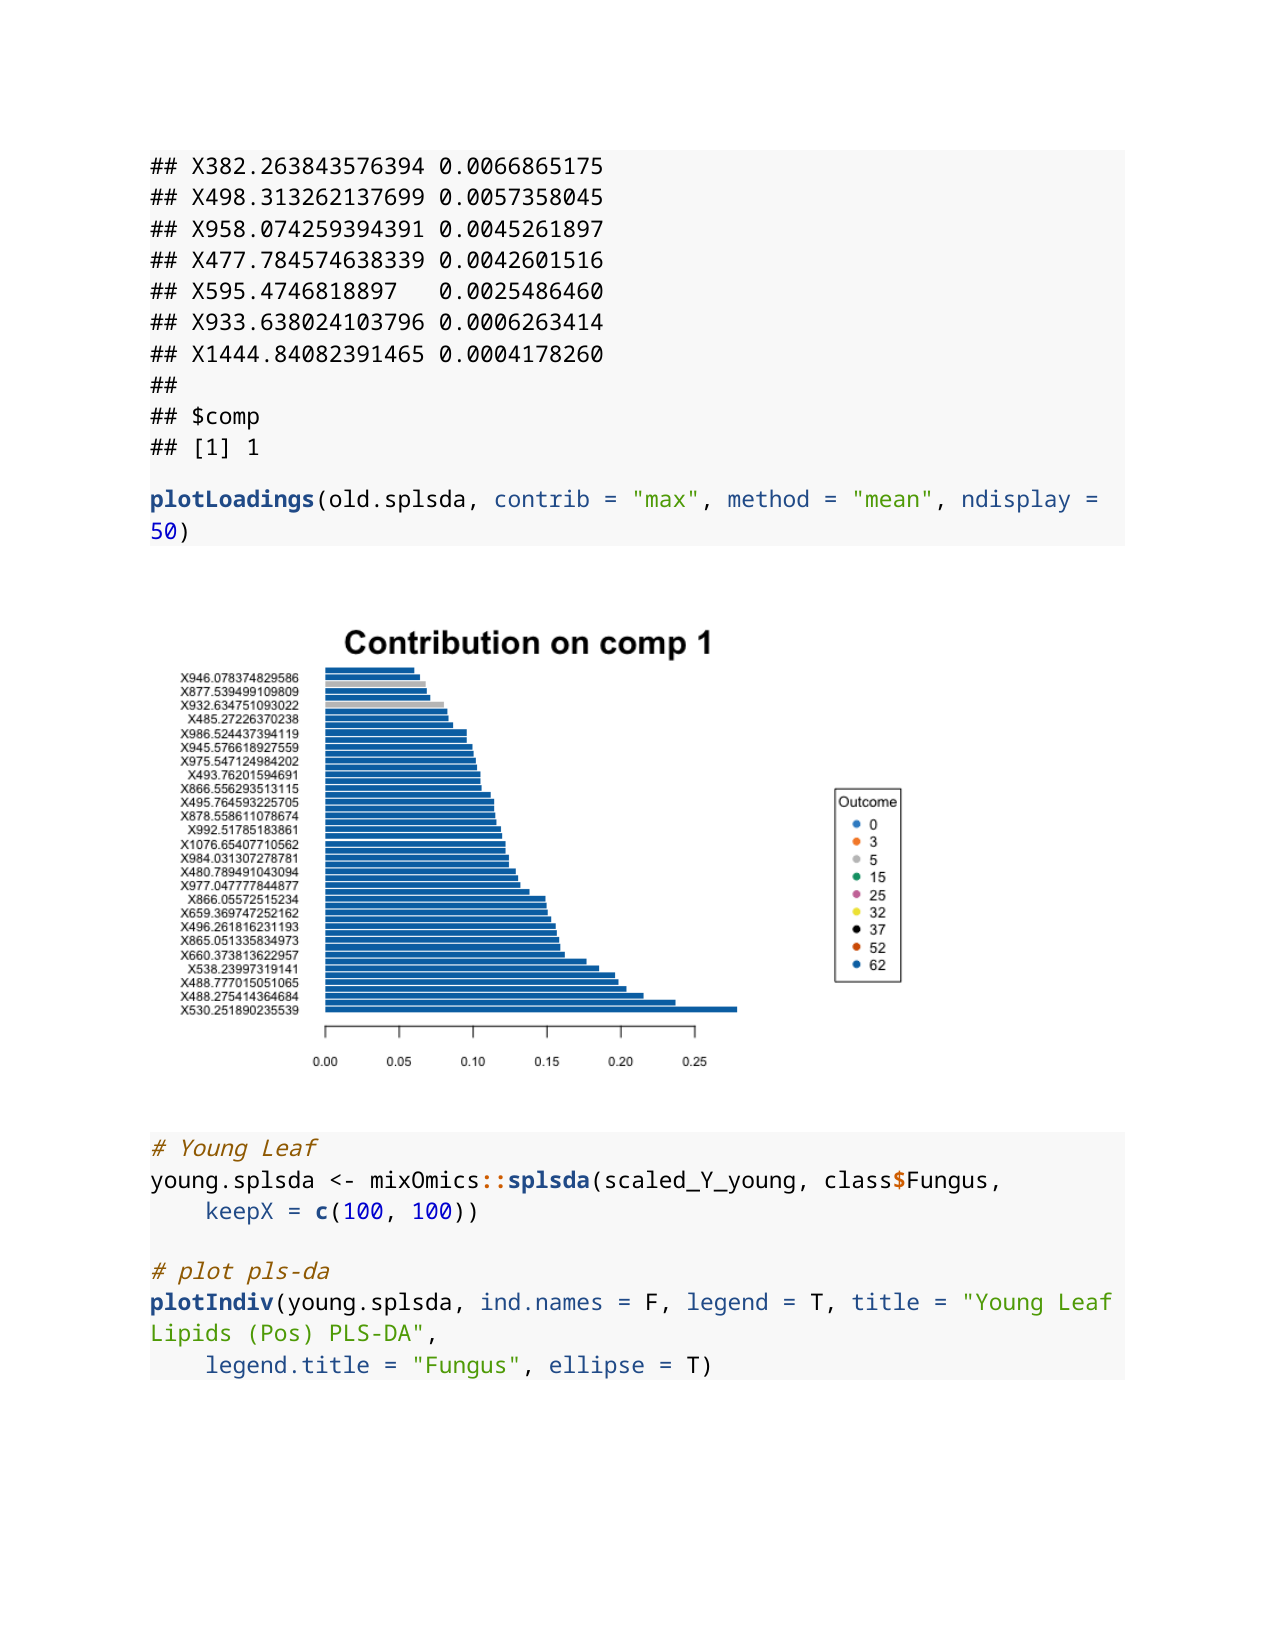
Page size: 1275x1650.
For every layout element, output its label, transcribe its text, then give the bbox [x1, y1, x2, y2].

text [150, 150, 1125, 462]
text plotLoadings(old.splsda, contrib = "max", method = "mean", ndisplay = 50) [150, 483, 1125, 546]
text # Young Leaf young.splsda <- mixOmics::splsda(scaled_Y_young, class$Fungus, keepX = c(100, 100)) # plot pls-da plotIndiv(young.splsda, ind.names = F, legend = T, title = "Young Leaf Lipids (Pos) PLS-DA", legend.title = "Fungus", ellipse = T) [150, 1132, 1125, 1380]
picture [168, 566, 1044, 1114]
